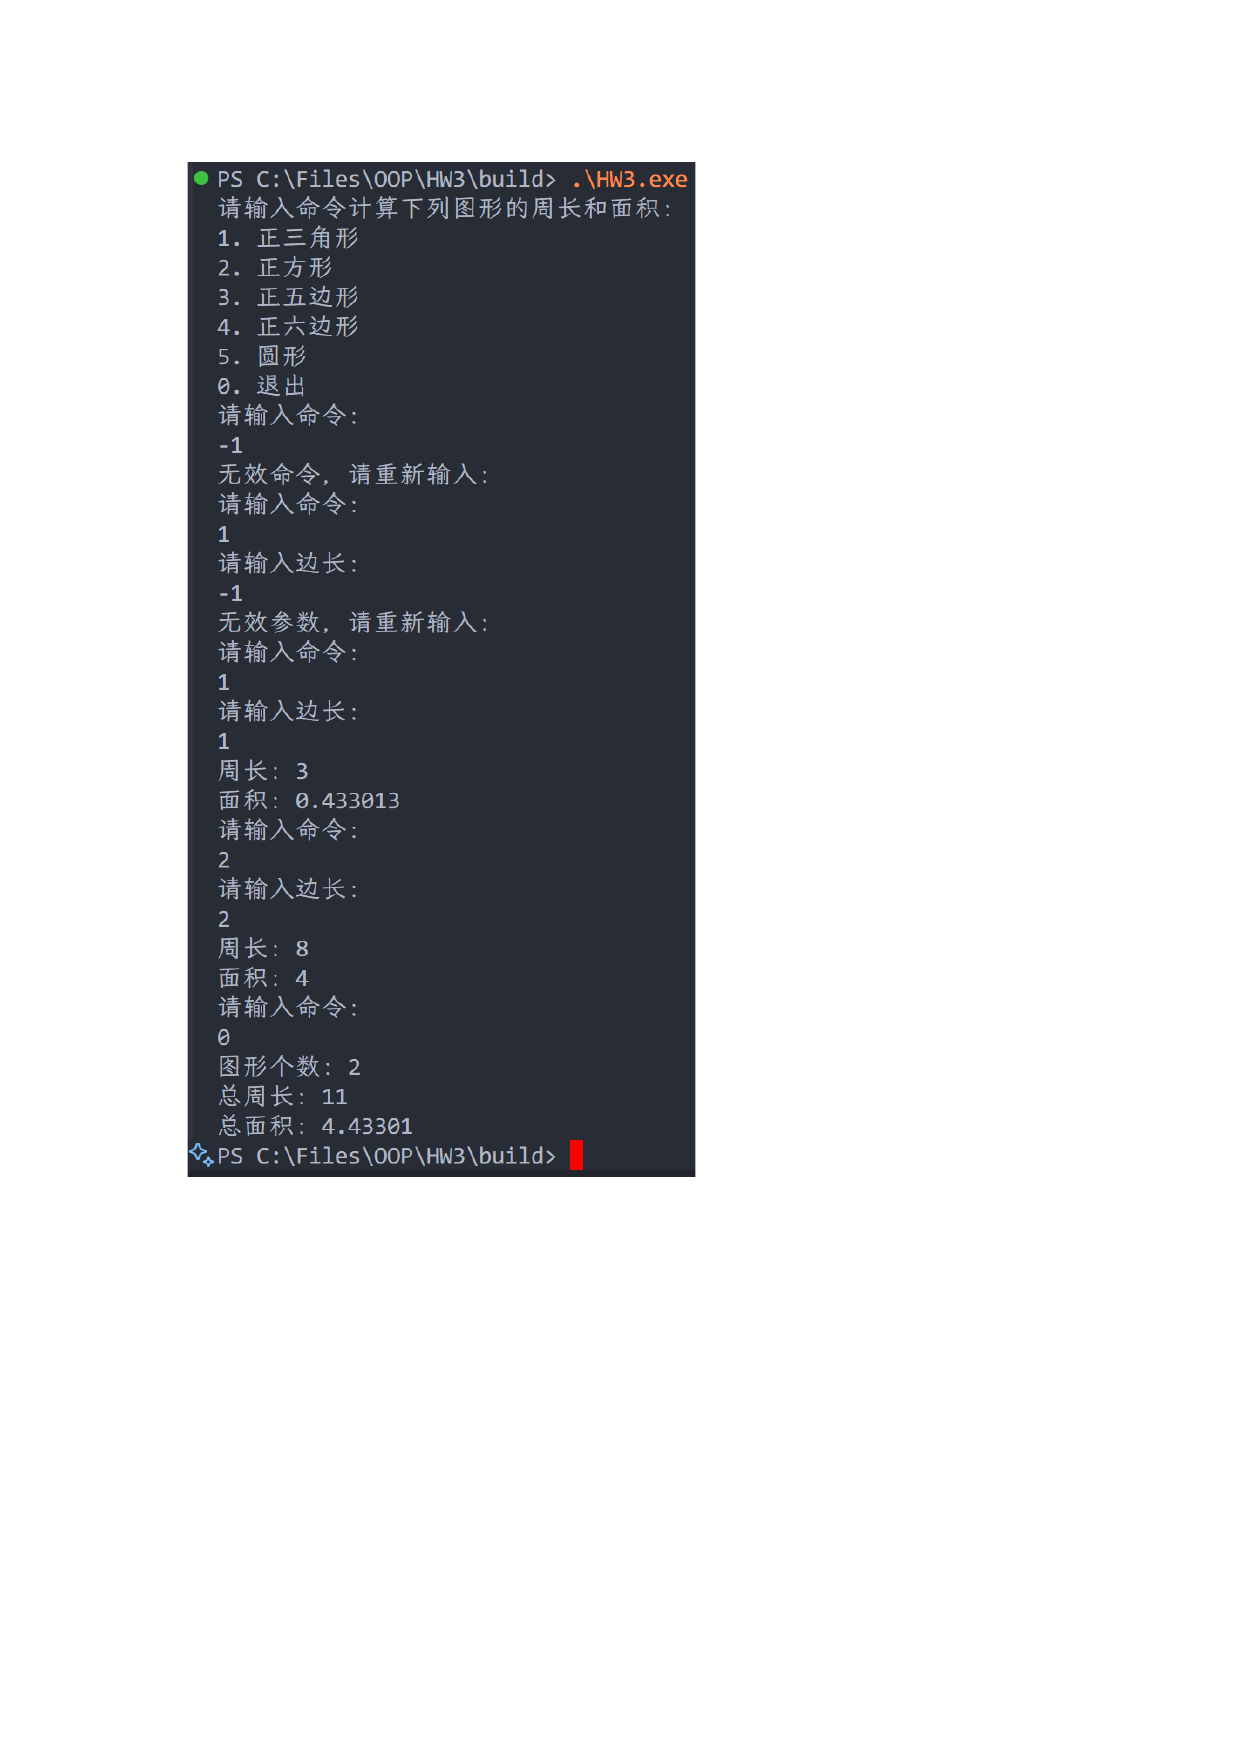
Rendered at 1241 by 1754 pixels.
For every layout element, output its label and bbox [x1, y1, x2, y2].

picture [187, 162, 696, 1177]
